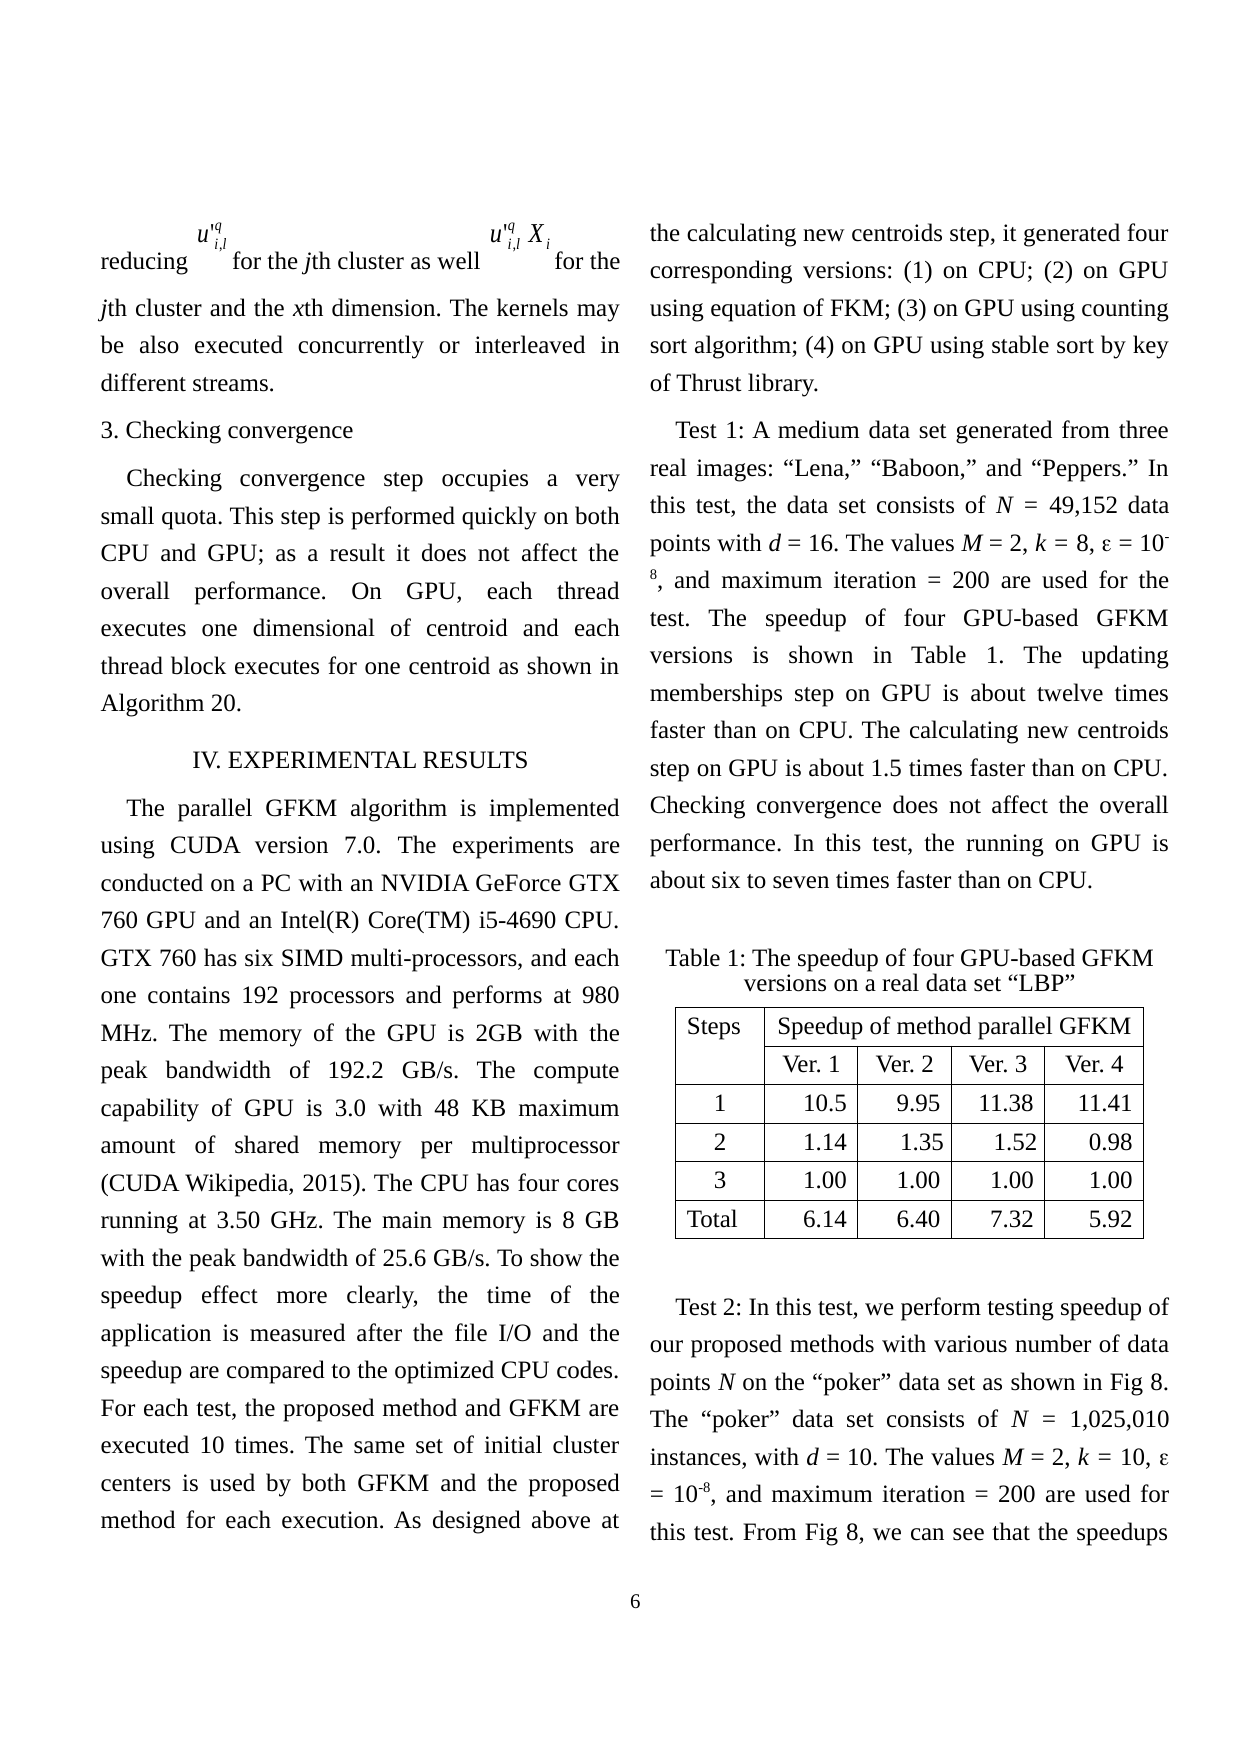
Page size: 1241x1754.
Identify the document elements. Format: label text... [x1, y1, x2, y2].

table_cell 6.40 [858, 1201, 951, 1238]
table_cell 11.38 [952, 1085, 1044, 1123]
text The parallel GFKM algorithm is implemented using CUDA version 7.0. The experiments are conducted on a PC with an NVIDIA GeForce GTX 760 GPU and an Intel(R) Core(TM) i5-4690 CPU. GTX 760 has six SIMD multi-processors, and each one contains 192 processors and performs at 980 MHz. The memory of the GPU is 2GB with the peak bandwidth of 192.2 GB/s. The compute capability of GPU is 3.0 with 48 KB maximum amount of shared memory per multiprocessor (CUDA Wikipedia, 2015). The CPU has four cores running at 3.50 GHz. The main memory is 8 GB with the peak bandwidth of 25.6 GB/s. To show the speedup effect more clearly, the time of the application is measured after the file I/O and the speedup are compared to the optimized CPU codes. For each test, the proposed method and GFKM are executed 10 times. The same set of initial cluster centers is used by both GFKM and the proposed method for each execution. As designed above at the calculating new centroids step, it generated four corresponding versions: (1) on CPU; (2) on GPU using equation of FKM; (3) on GPU using counting sort algorithm; (4) on GPU using stable sort by key of Thrust library. [100, 788, 620, 1538]
table_cell 3 [676, 1162, 764, 1200]
table_cell Ver. 4 [1045, 1047, 1143, 1084]
table_cell 1.00 [952, 1162, 1044, 1200]
text Checking convergence step occupies a very small quota. This step is performed quickly on both CPU and GPU; as a result it does not affect the overall performance. On GPU, each thread executes one dimensional of centroid and each thread block executes for one centroid as shown in Algorithm 20. [100, 459, 620, 722]
text IV. EXPERIMENTAL RESULTS [100, 740, 620, 778]
table_cell 1.00 [765, 1162, 857, 1200]
table_cell 9.95 [858, 1085, 951, 1123]
table_cell 11.41 [1045, 1085, 1143, 1123]
text 3. Checking convergence [100, 411, 620, 449]
table_cell 10.5 [765, 1085, 857, 1123]
text Test 1: A medium data set generated from three real images: “Lena,” “Baboon,” and “Peppers.” In this test, the data set consists of N = 49,152 data points with d = 16. The values M = 2, k = 8, = 10-8, and maximum iteration = 200 are used for the test. The speedup of four GPU-based GFKM versions is shown in Table 1. The updating memberships step on GPU is about twelve times faster than on CPU. The calculating new centroids step on GPU is about 1.5 times faster than on CPU. Checking convergence does not affect the overall performance. In this test, the running on GPU is about six to seven times faster than on CPU. [649, 411, 1169, 899]
table_header Steps [676, 1008, 764, 1084]
table_cell 7.32 [952, 1201, 1044, 1238]
table_cell 1.14 [765, 1124, 857, 1161]
table_cell Ver. 2 [858, 1047, 951, 1084]
table_cell 0.98 [1045, 1124, 1143, 1161]
table_cell 1.00 [858, 1162, 951, 1200]
table_cell 1.52 [952, 1124, 1044, 1161]
text The parallel GFKM algorithm is implemented using CUDA version 7.0. The experiments are conducted on a PC with an NVIDIA GeForce GTX 760 GPU and an Intel(R) Core(TM) i5-4690 CPU. GTX 760 has six SIMD multi-processors, and each one contains 192 processors and performs at 980 MHz. The memory of the GPU is 2GB with the peak bandwidth of 192.2 GB/s. The compute capability of GPU is 3.0 with 48 KB maximum amount of shared memory per multiprocessor (CUDA Wikipedia, 2015). The CPU has four cores running at 3.50 GHz. The main memory is 8 GB with the peak bandwidth of 25.6 GB/s. To show the speedup effect more clearly, the time of the application is measured after the file I/O and the speedup are compared to the optimized CPU codes. For each test, the proposed method and GFKM are executed 10 times. The same set of initial cluster centers is used by both GFKM and the proposed method for each execution. As designed above at the calculating new centroids step, it generated four corresponding versions: (1) on CPU; (2) on GPU using equation of FKM; (3) on GPU using counting sort algorithm; (4) on GPU using stable sort by key of Thrust library. [649, 213, 1169, 401]
text Table 1: The speedup of four GPU-based GFKM versions on a real data set “LBP” [649, 947, 1169, 997]
table_cell 1 [676, 1085, 764, 1123]
table_cell Ver. 3 [952, 1047, 1044, 1084]
table_cell 6.14 [765, 1201, 857, 1238]
table_cell 1.00 [1045, 1162, 1143, 1200]
table_cell 2 [676, 1124, 764, 1161]
table_cell 1.35 [858, 1124, 951, 1161]
table_cell Total [676, 1201, 764, 1238]
table_cell 5.92 [1045, 1201, 1143, 1238]
table_cell Ver. 1 [765, 1047, 857, 1084]
table_header Speedup of method parallel GFKM [765, 1008, 1143, 1046]
